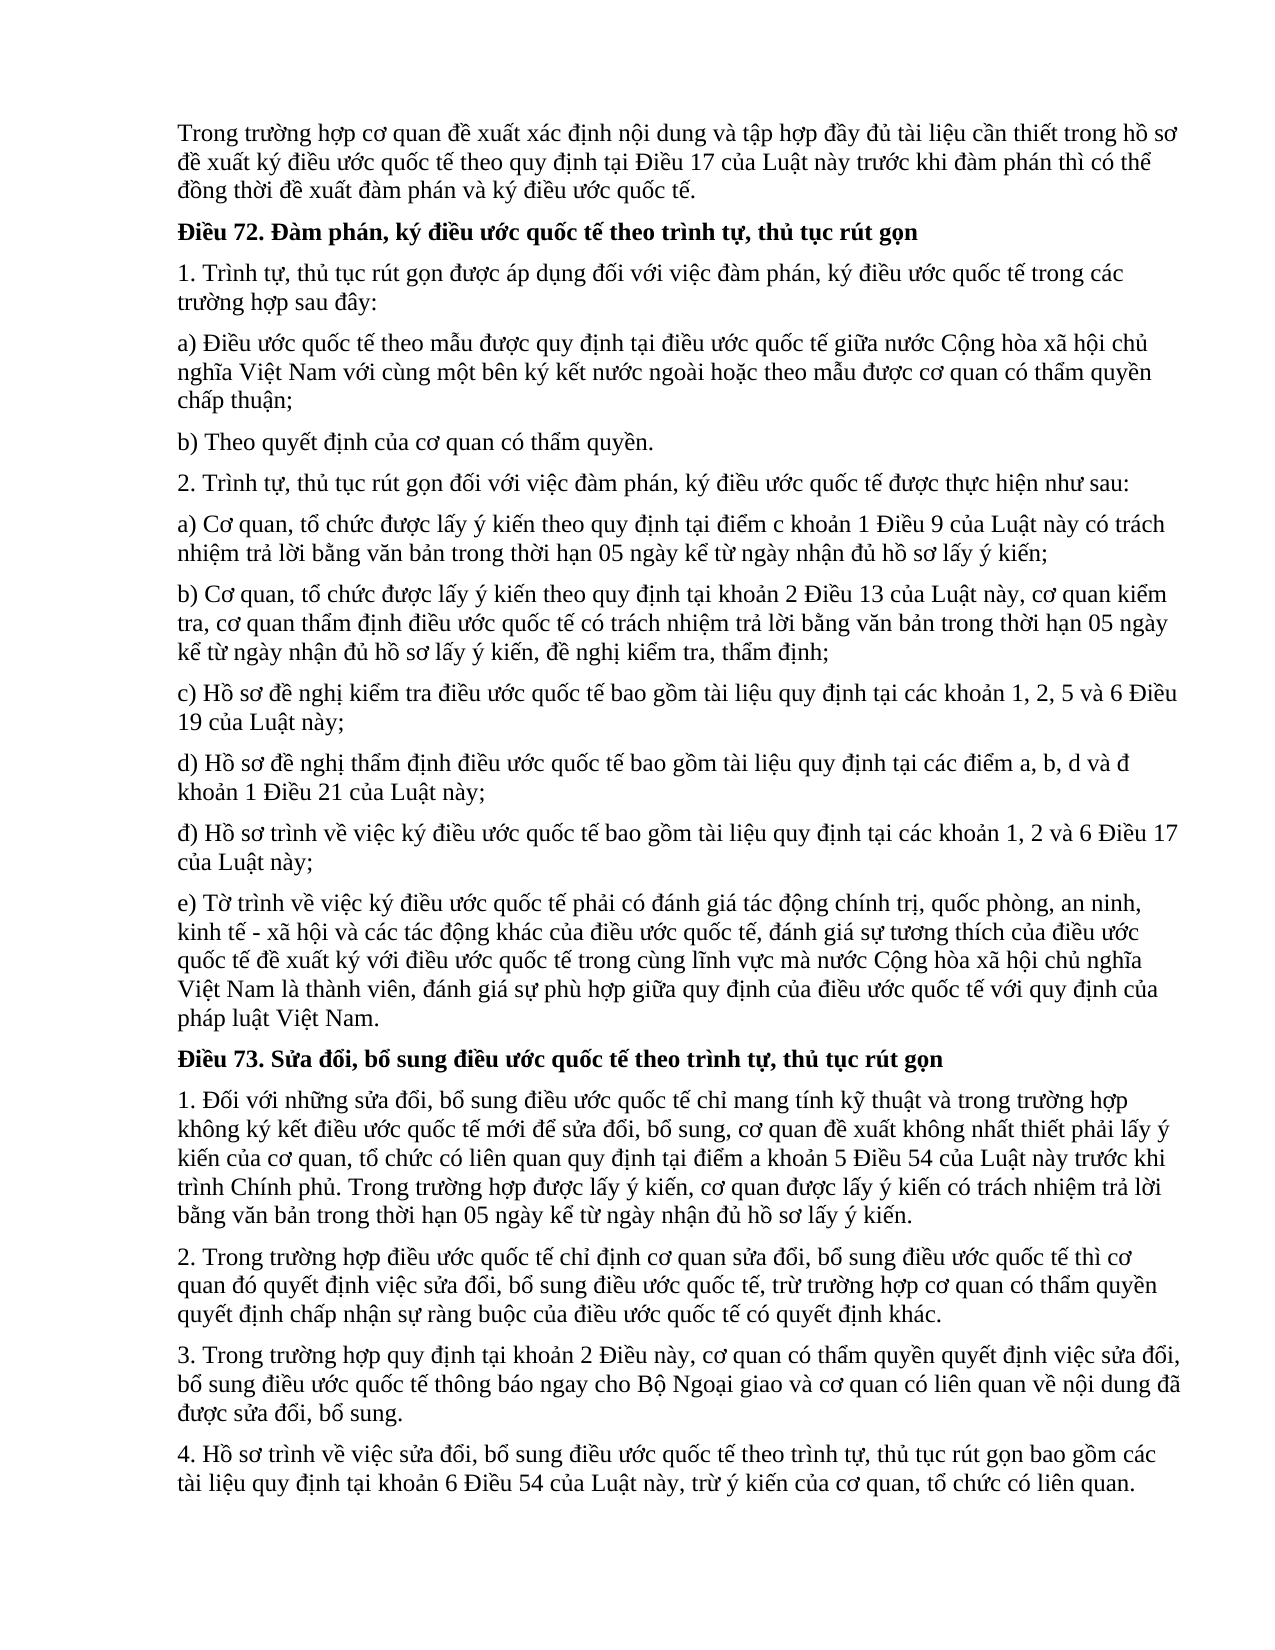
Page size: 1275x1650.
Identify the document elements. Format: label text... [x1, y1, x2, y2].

text 1. Đối với những sửa đổi, bổ sung điều ước quốc tế chỉ mang tính kỹ thuật và trong trường hợp không ký kết điều ước quốc tế mới để sửa đổi, bổ sung, cơ quan đề xuất không nhất thiết phải lấy ý kiến của cơ quan, tổ chức có liên quan quy định tại điểm a khoản 5 Điều 54 của Luật này trước khi trình Chính phủ. Trong trường hợp được lấy ý kiến, cơ quan được lấy ý kiến có trách nhiệm trả lời bằng văn bản trong thời hạn 05 ngày kể từ ngày nhận đủ hồ sơ lấy ý kiến. [177, 1086, 1186, 1229]
text e) Tờ trình về việc ký điều ước quốc tế phải có đánh giá tác động chính trị, quốc phòng, an ninh, kinh tế - xã hội và các tác động khác của điều ước quốc tế, đánh giá sự tương thích của điều ước quốc tế đề xuất ký với điều ước quốc tế trong cùng lĩnh vực mà nước Cộng hòa xã hội chủ nghĩa Việt Nam là thành viên, đánh giá sự phù hợp giữa quy định của điều ước quốc tế với quy định của pháp luật Việt Nam. [177, 888, 1186, 1032]
text c) Hồ sơ đề nghị kiểm tra điều ước quốc tế bao gồm tài liệu quy định tại các khoản 1, 2, 5 và 6 Điều 19 của Luật này; [177, 678, 1186, 736]
text 3. Trong trường hợp quy định tại khoản 2 Điều này, cơ quan có thẩm quyền quyết định việc sửa đổi, bổ sung điều ước quốc tế thông báo ngay cho Bộ Ngoại giao và cơ quan có liên quan về nội dung đã được sửa đổi, bổ sung. [177, 1341, 1186, 1427]
text Trong trường hợp cơ quan đề xuất xác định nội dung và tập hợp đầy đủ tài liệu cần thiết trong hồ sơ đề xuất ký điều ước quốc tế theo quy định tại Điều 17 của Luật này trước khi đàm phán thì có thể đồng thời đề xuất đàm phán và ký điều ước quốc tế. [177, 118, 1186, 204]
text Điều 72. Đàm phán, ký điều ước quốc tế theo trình tự, thủ tục rút gọn [177, 217, 1186, 246]
text 2. Trong trường hợp điều ước quốc tế chỉ định cơ quan sửa đổi, bổ sung điều ước quốc tế thì cơ quan đó quyết định việc sửa đổi, bổ sung điều ước quốc tế, trừ trường hợp cơ quan có thẩm quyền quyết định chấp nhận sự ràng buộc của điều ước quốc tế có quyết định khác. [177, 1242, 1186, 1328]
text Điều 73. Sửa đổi, bổ sung điều ước quốc tế theo trình tự, thủ tục rút gọn [177, 1044, 1186, 1073]
text đ) Hồ sơ trình về việc ký điều ước quốc tế bao gồm tài liệu quy định tại các khoản 1, 2 và 6 Điều 17 của Luật này; [177, 818, 1186, 876]
text 4. Hồ sơ trình về việc sửa đổi, bổ sung điều ước quốc tế theo trình tự, thủ tục rút gọn bao gồm các tài liệu quy định tại khoản 6 Điều 54 của Luật này, trừ ý kiến của cơ quan, tổ chức có liên quan. [177, 1439, 1186, 1497]
text b) Theo quyết định của cơ quan có thẩm quyền. [177, 427, 1186, 456]
text b) Cơ quan, tổ chức được lấy ý kiến theo quy định tại khoản 2 Điều 13 của Luật này, cơ quan kiểm tra, cơ quan thẩm định điều ước quốc tế có trách nhiệm trả lời bằng văn bản trong thời hạn 05 ngày kể từ ngày nhận đủ hồ sơ lấy ý kiến, đề nghị kiểm tra, thẩm định; [177, 579, 1186, 666]
text 1. Trình tự, thủ tục rút gọn được áp dụng đối với việc đàm phán, ký điều ước quốc tế trong các trường hợp sau đây: [177, 258, 1186, 316]
text a) Điều ước quốc tế theo mẫu được quy định tại điều ước quốc tế giữa nước Cộng hòa xã hội chủ nghĩa Việt Nam với cùng một bên ký kết nước ngoài hoặc theo mẫu được cơ quan có thẩm quyền chấp thuận; [177, 328, 1186, 414]
text d) Hồ sơ đề nghị thẩm định điều ước quốc tế bao gồm tài liệu quy định tại các điểm a, b, d và đ khoản 1 Điều 21 của Luật này; [177, 748, 1186, 806]
text 2. Trình tự, thủ tục rút gọn đối với việc đàm phán, ký điều ước quốc tế được thực hiện như sau: [177, 468, 1186, 497]
text a) Cơ quan, tổ chức được lấy ý kiến theo quy định tại điểm c khoản 1 Điều 9 của Luật này có trách nhiệm trả lời bằng văn bản trong thời hạn 05 ngày kể từ ngày nhận đủ hồ sơ lấy ý kiến; [177, 509, 1186, 567]
